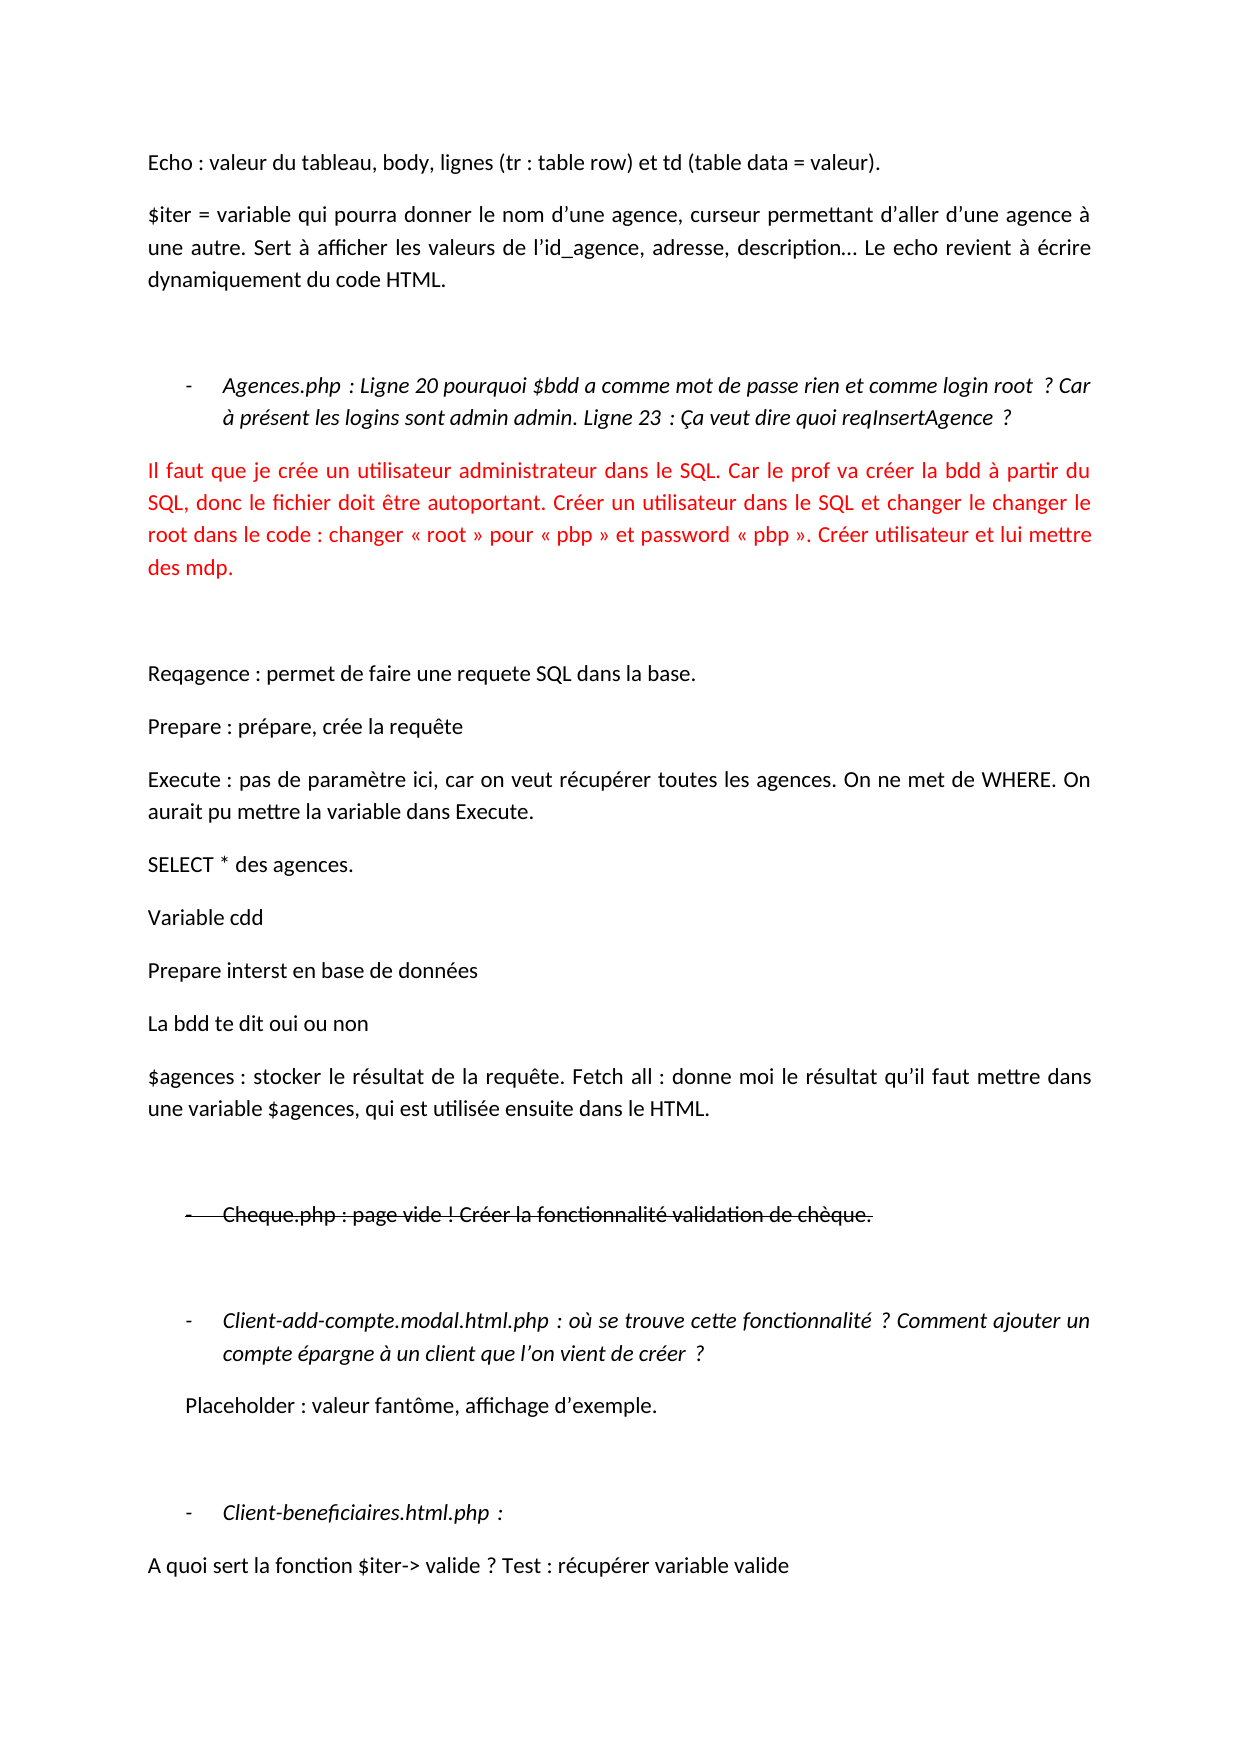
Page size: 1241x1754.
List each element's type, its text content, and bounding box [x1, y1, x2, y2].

text Echo : valeur du tableau, body, lignes (tr : table row) et td (table data = valeur). [148, 148, 1093, 176]
text SELECT * des agences. [148, 850, 1093, 878]
list Client-beneficiaires.html.php : [185, 1498, 1093, 1526]
text Prepare interst en base de données [148, 956, 1093, 984]
text $iter = variable qui pourra donner le nom d’une agence, curseur permettant d’aller d’une agence à une autre. Sert à afficher les valeurs de l’id_agence, adresse, description… Le echo revient à écrire dynamiquement du code HTML. [148, 201, 1093, 293]
list Agences.php : Ligne 20 pourquoi $bdd a comme mot de passe rien et comme login root ? Car à présent les logins sont admin admin. Ligne 23 : Ça veut dire quoi reqInsertAgence ? [185, 371, 1093, 431]
text $agences : stocker le résultat de la requête. Fetch all : donne moi le résultat qu’il faut mettre dans une variable $agences, qui est utilisée ensuite dans le HTML. [148, 1062, 1093, 1122]
text Execute : pas de paramètre ici, car on veut récupérer toutes les agences. On ne met de WHERE. On aurait pu mettre la variable dans Execute. [148, 765, 1093, 825]
text Variable cdd [148, 903, 1093, 931]
text Il faut que je crée un utilisateur administrateur dans le SQL. Car le prof va créer la bdd à partir du SQL, donc le fichier doit être autoportant. Créer un utilisateur dans le SQL et changer le changer le root dans le code : changer « root » pour « pbp » et password « pbp ». Créer utilisateur et lui mettre des mdp. [148, 456, 1093, 581]
list Cheque.php : page vide ! Créer la fonctionnalité validation de chèque. [185, 1200, 1093, 1228]
text Reqagence : permet de faire une requete SQL dans la base. [148, 659, 1093, 687]
text Prepare : prépare, crée la requête [148, 712, 1093, 740]
list Client-add-compte.modal.html.php : où se trouve cette fonctionnalité ? Comment ajouter un compte épargne à un client que l’on vient de créer ? [185, 1306, 1093, 1367]
text La bdd te dit oui ou non [148, 1009, 1093, 1037]
text Placeholder : valeur fantôme, affichage d’exemple. [185, 1392, 1093, 1420]
text A quoi sert la fonction $iter-> valide ? Test : récupérer variable valide [148, 1551, 1093, 1579]
